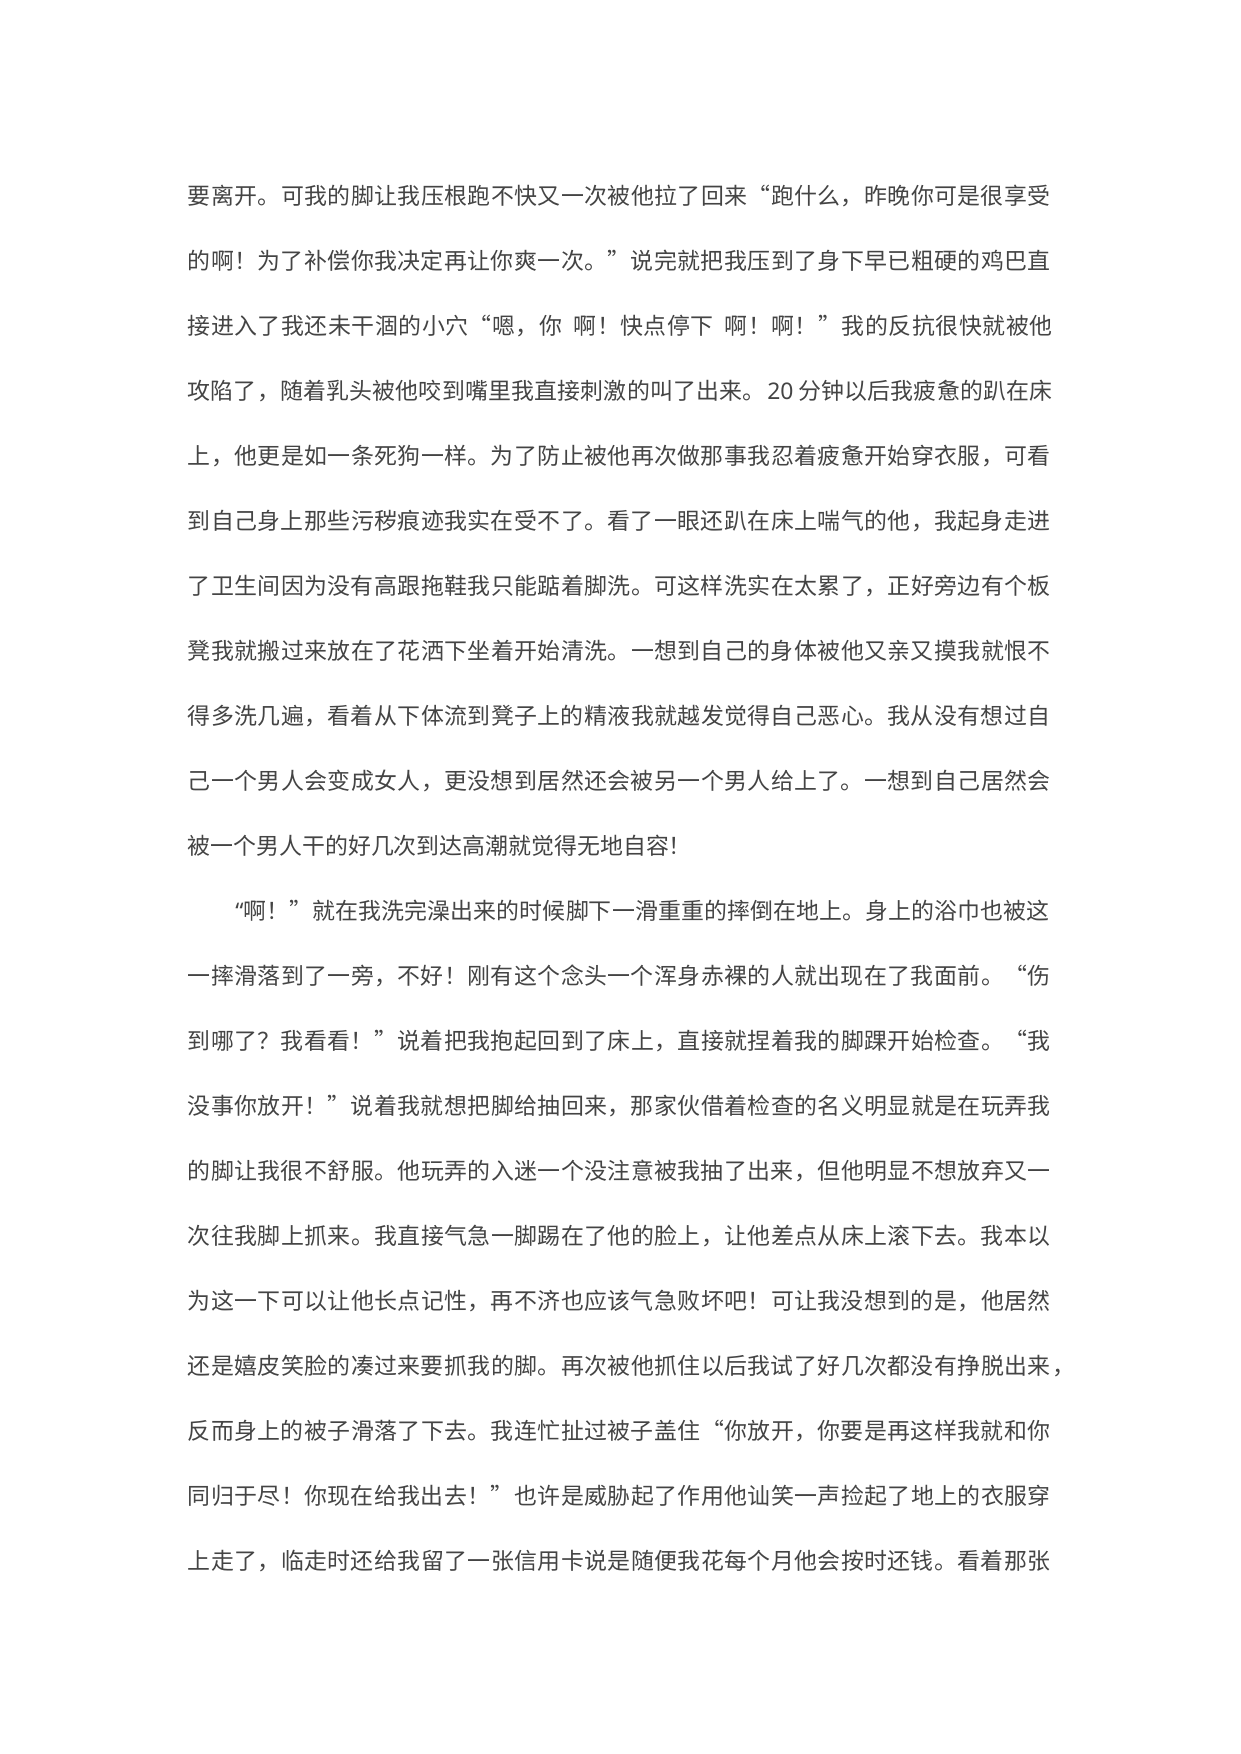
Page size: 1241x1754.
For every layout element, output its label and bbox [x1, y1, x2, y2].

text [187, 162, 1053, 1592]
